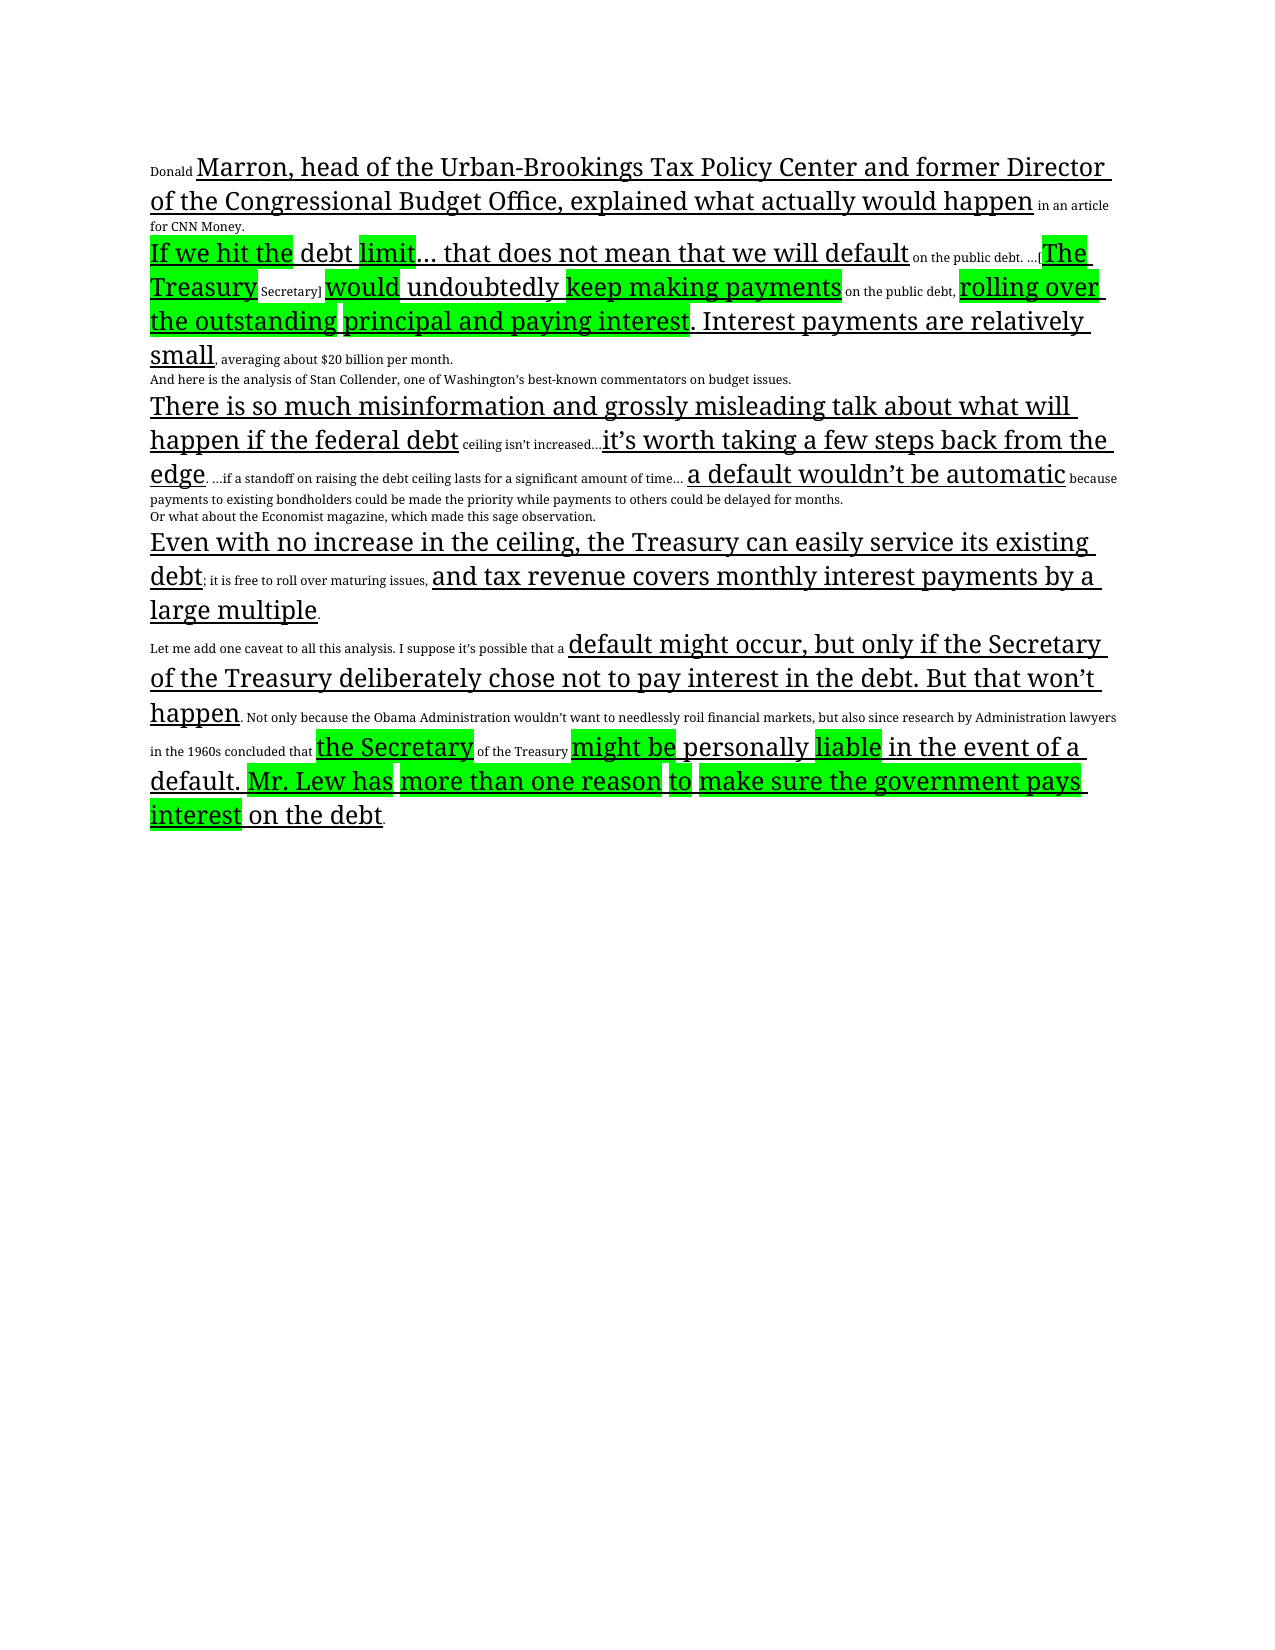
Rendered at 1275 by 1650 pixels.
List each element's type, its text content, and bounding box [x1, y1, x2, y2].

text Donald Marron, head of the Urban-Brookings Tax Policy Center and former Director of the Congressional Budget Office, explained what actually would happen in an article for CNN Money. [150, 150, 1125, 235]
text There is so much misinformation and grossly misleading talk about what will happen if the federal debt ceiling isn’t increased…it’s worth taking a few steps back from the edge. …if a standoff on raising the debt ceiling lasts for a significant amount of time… a default wouldn’t be automatic because payments to existing bondholders could be made the priority while payments to others could be delayed for months. [150, 388, 1125, 508]
text If we hit the debt limit… that does not mean that we will default on the public debt. …[The Treasury Secretary] would undoubtedly keep making payments on the public debt, rolling over the outstanding principal and paying interest. Interest payments are relatively small, averaging about $20 billion per month. [150, 235, 1125, 371]
text Let me add one caveat to all this analysis. I suppose it’s possible that a default might occur, but only if the Secretary of the Treasury deliberately chose not to pay interest in the debt. But that won’t happen. Not only because the Obama Administration wouldn’t want to needlessly roil financial markets, but also since research by Administration lawyers in the 1960s concluded that the Secretary of the Treasury might be personally liable in the event of a default. Mr. Lew has more than one reason to make sure the government pays interest on the debt. [150, 627, 1125, 831]
text And here is the analysis of Stan Collender, one of Washington’s best-known commentators on budget issues. [150, 371, 1125, 388]
text Even with no increase in the ceiling, the Treasury can easily service its existing debt; it is free to roll over maturing issues, and tax revenue covers monthly interest payments by a large multiple. [150, 525, 1125, 627]
text Or what about the Economist magazine, which made this sage observation. [150, 508, 1125, 525]
